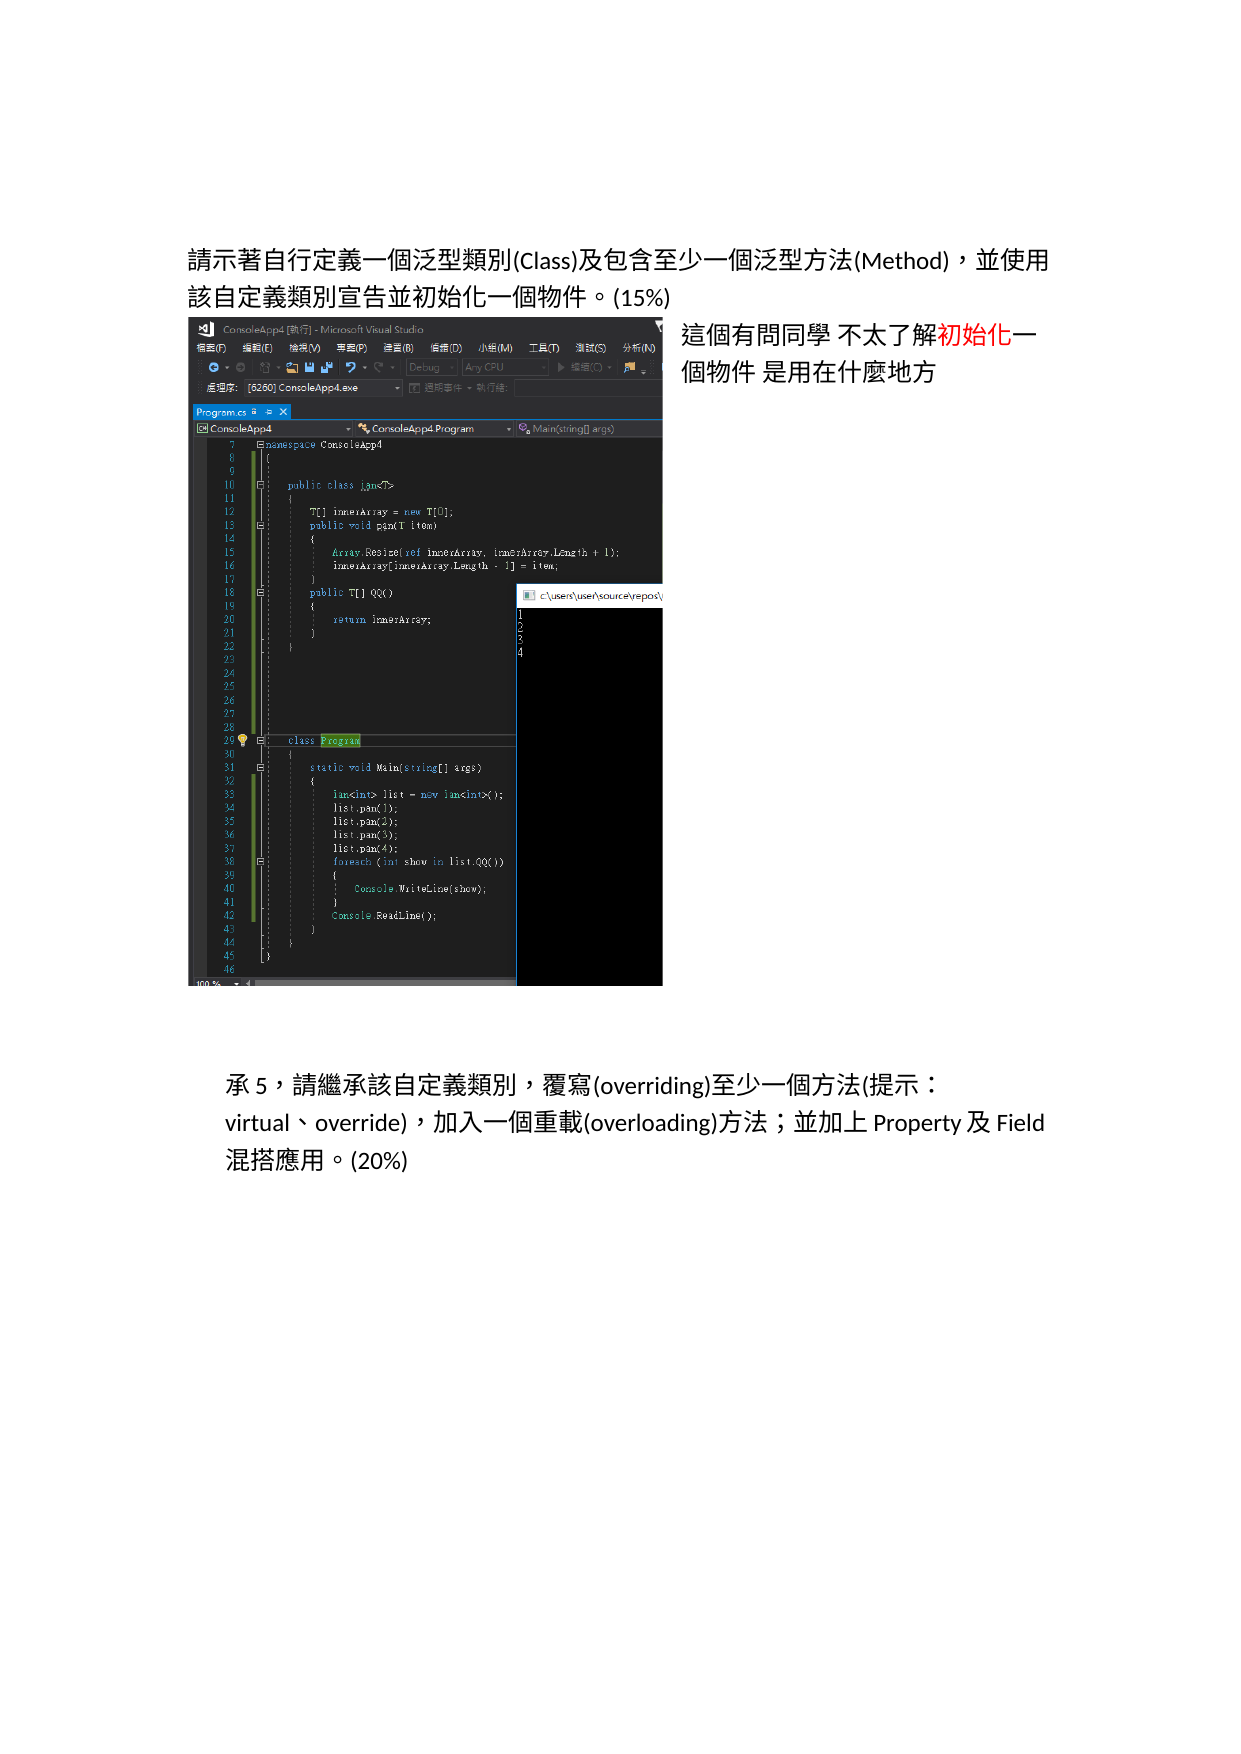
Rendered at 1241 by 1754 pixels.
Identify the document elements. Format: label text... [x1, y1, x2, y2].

list 承5，請繼承該自定義類別，覆寫(overriding)至少一個方法(提示：virtual、override)，加入一個重載(overloading)方法；並加上Property及Field混搭應用。(20%) [225, 1064, 1053, 1177]
text 這個有問同學 不太了解初始化一個物件 是用在什麼地方 [187, 314, 1053, 389]
text 請示著自行定義一個泛型類別(Class)及包含至少一個泛型方法(Method)，並使用該自定義類別宣告並初始化一個物件。(15%) [187, 239, 1053, 314]
picture [188, 317, 663, 986]
